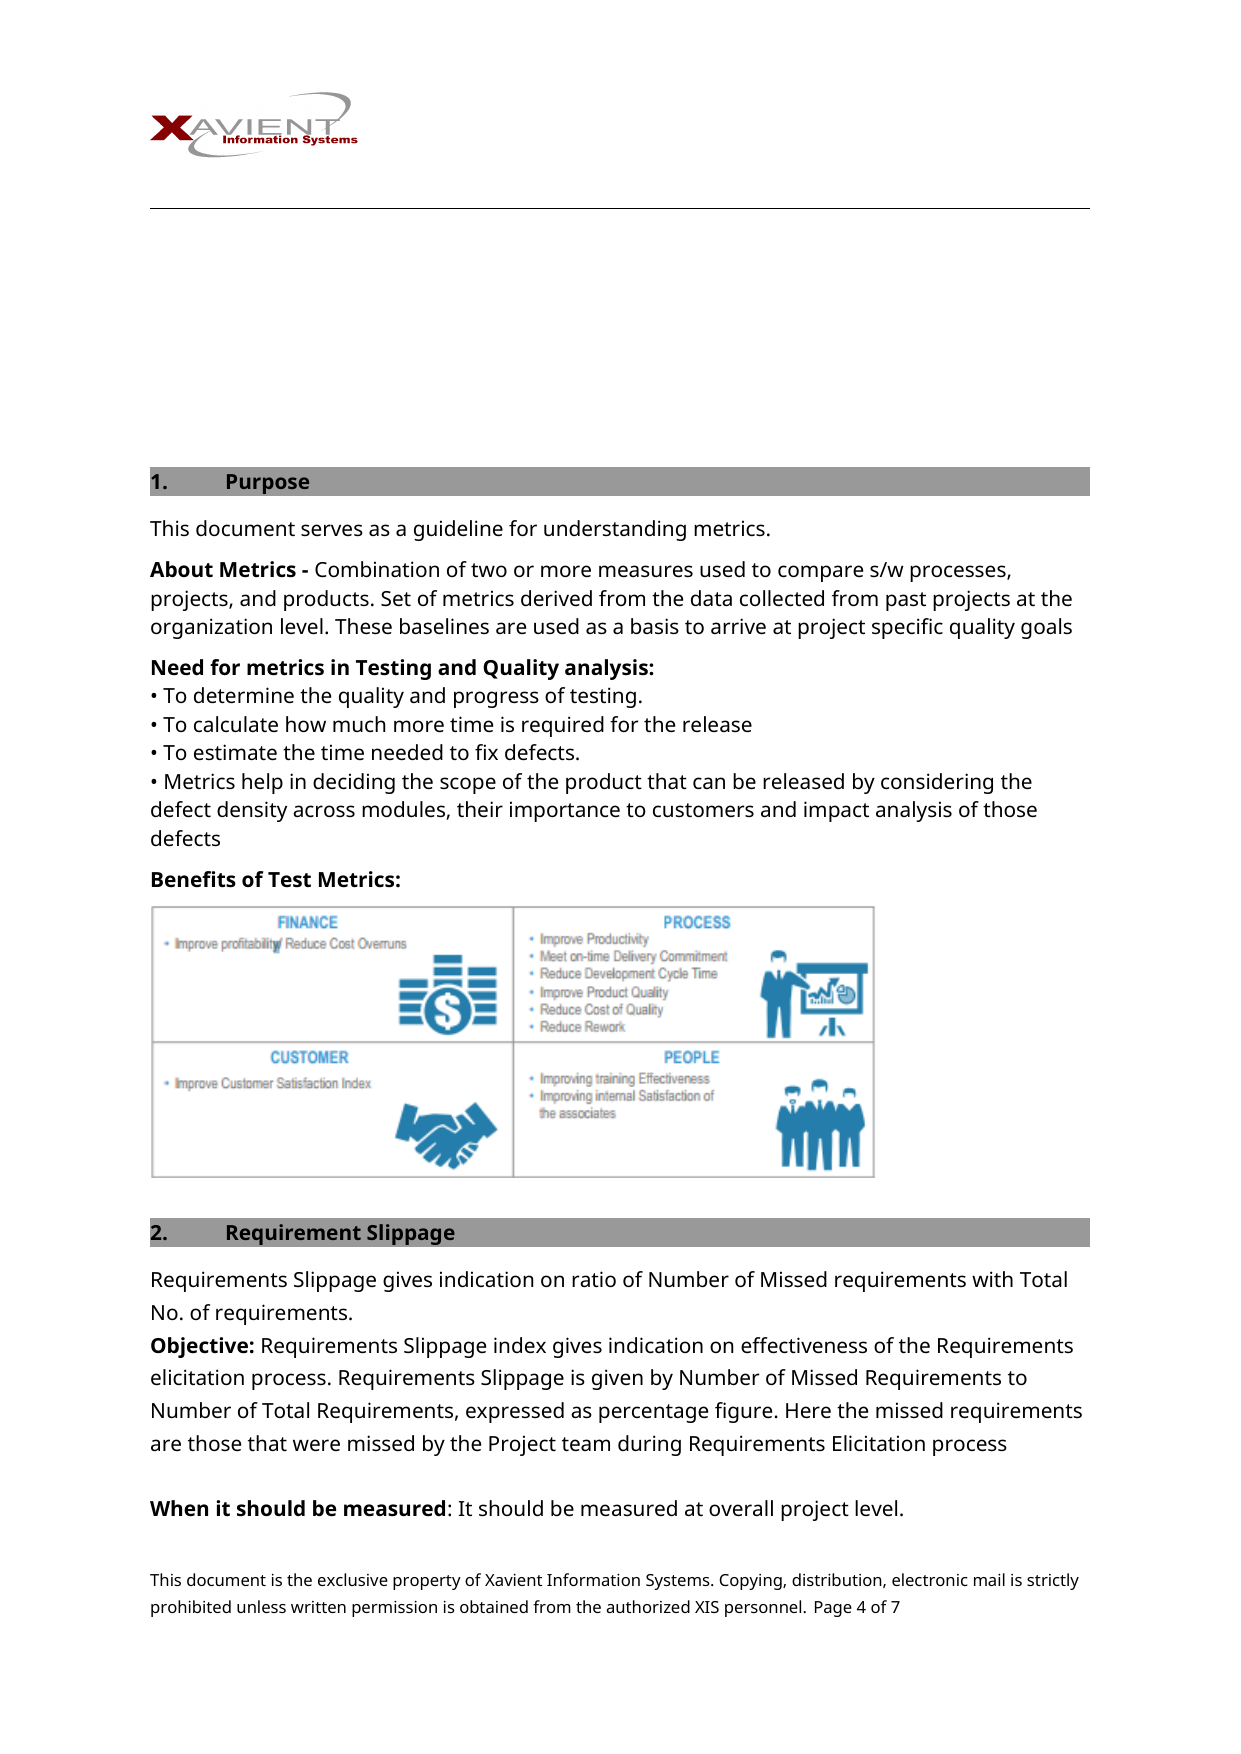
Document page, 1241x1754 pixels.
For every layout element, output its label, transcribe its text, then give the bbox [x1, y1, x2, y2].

subtitle Purpose [150, 467, 1090, 496]
text • To determine the quality and progress of testing. [150, 682, 1090, 710]
text When it should be measured: It should be measured at overall project level. [150, 1494, 1090, 1522]
text About Metrics - Combination of two or more measures used to compare s/w processes, projects, and products. Set of metrics derived from the data collected from past projects at the organization level. These baselines are used as a basis to arrive at project specific quality goals [150, 555, 1090, 641]
picture [150, 90, 364, 165]
text Benefits of Test Metrics: [150, 865, 1090, 893]
text • Metrics help in deciding the scope of the product that can be released by considering the defect density across modules, their importance to customers and impact analysis of those defects [150, 767, 1090, 852]
subtitle Requirement Slippage [150, 1218, 1090, 1247]
text Need for metrics in Testing and Quality analysis: [150, 653, 1090, 682]
text This document serves as a guideline for understanding metrics. [150, 514, 1090, 543]
text Requirements Slippage gives indication on ratio of Number of Missed requirements with Total No. of requirements. [150, 1266, 1090, 1327]
text • To estimate the time needed to fix defects. [150, 738, 1090, 767]
text Objective: Requirements Slippage index gives indication on effectiveness of the Requirements elicitation process. Requirements Slippage is given by Number of Missed Requirements to Number of Total Requirements, expressed as percentage figure. Here the missed requirements are those that were missed by the Project team during Requirements Elicitation process [150, 1331, 1090, 1457]
text • To calculate how much more time is required for the release [150, 710, 1090, 738]
